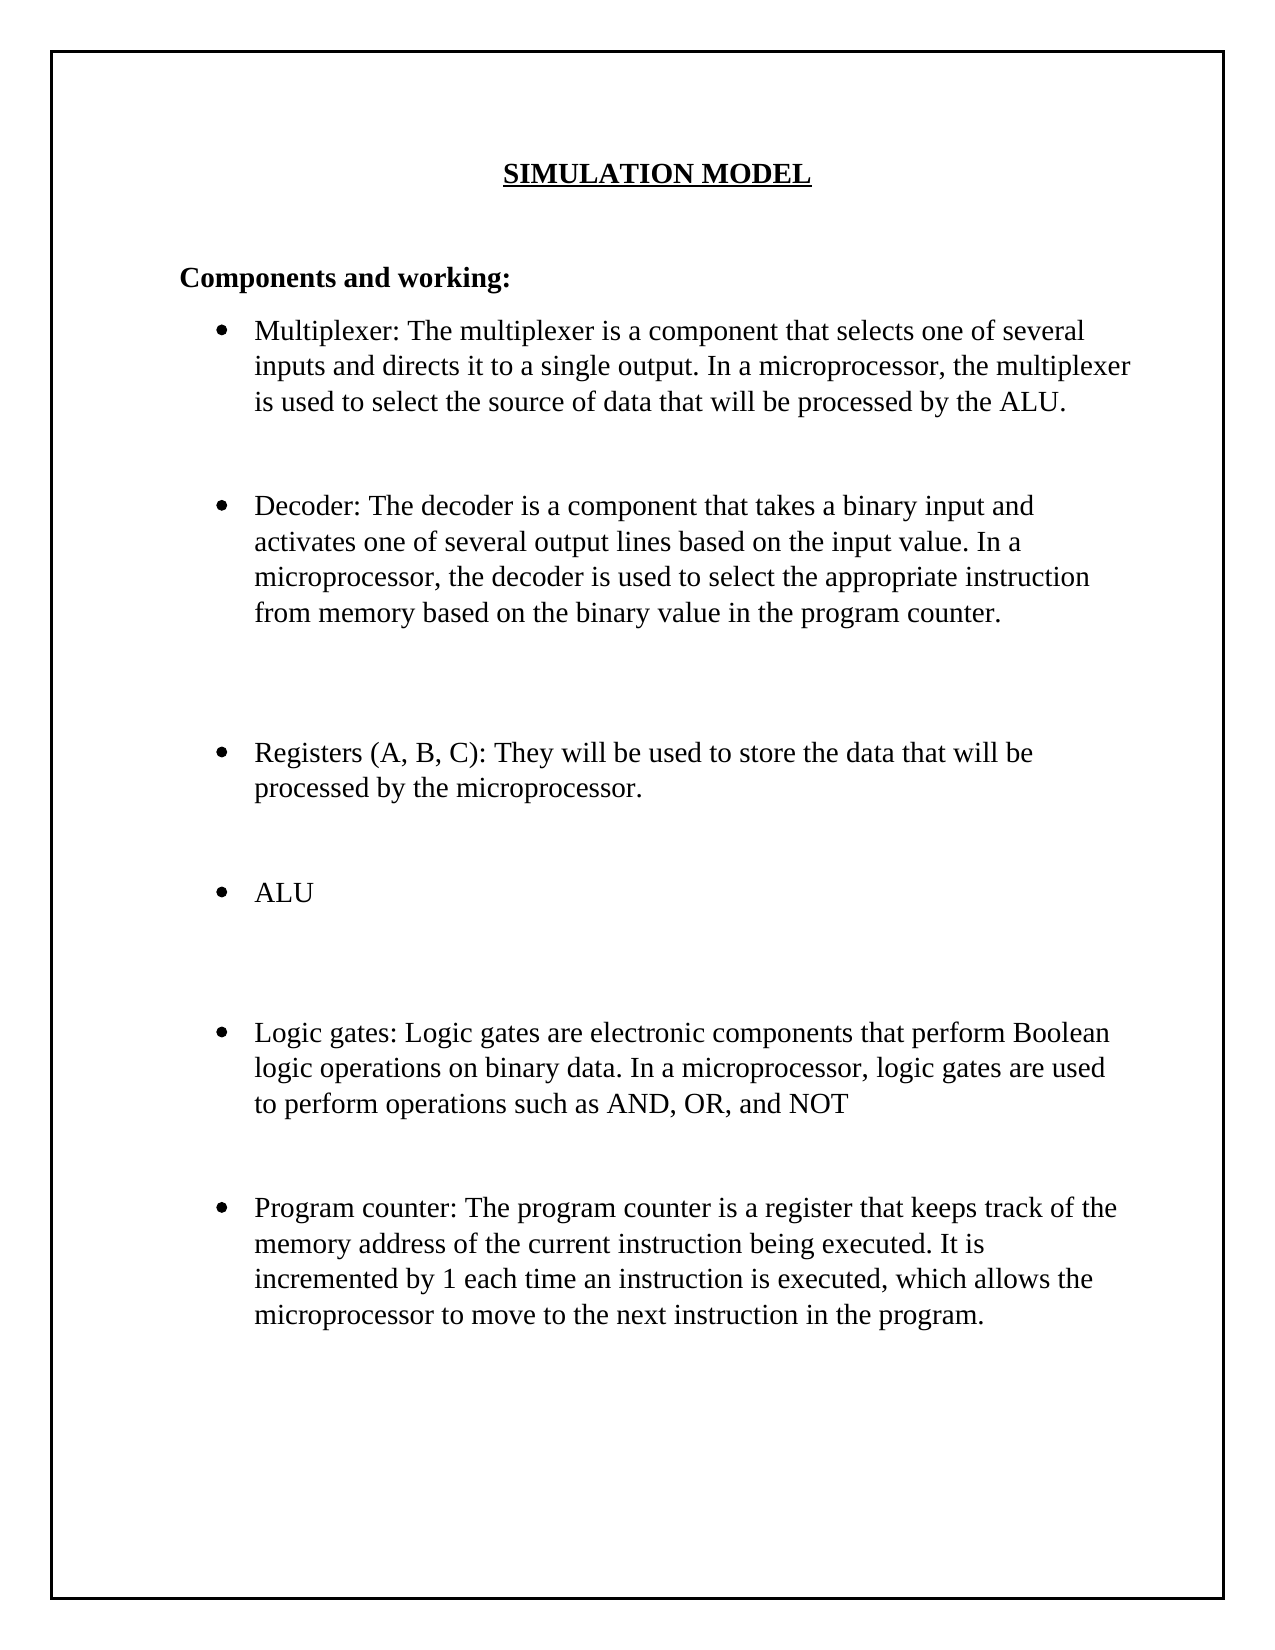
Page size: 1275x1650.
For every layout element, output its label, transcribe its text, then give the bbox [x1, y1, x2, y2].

text Components and working: [179, 261, 1135, 294]
list Program counter: The program counter is a register that keeps track of the memory address of the current instruction being executed. It is incremented by 1 each time an instruction is executed, which allows the microprocessor to move to the next instruction in the program. [217, 1190, 1135, 1331]
text SIMULATION MODEL [179, 156, 1135, 190]
list Multiplexer: The multiplexer is a component that selects one of several inputs and directs it to a single output. In a microprocessor, the multiplexer is used to select the source of data that will be processed by the ALU. [217, 313, 1135, 417]
list Registers (A, B, C): They will be used to store the data that will be processed by the microprocessor. [217, 735, 1135, 804]
list Logic gates: Logic gates are electronic components that perform Boolean logic operations on binary data. In a microprocessor, logic gates are used to perform operations such as AND, OR, and NOT [217, 1015, 1135, 1119]
list Decoder: The decoder is a component that takes a binary input and activates one of several output lines based on the input value. In a microprocessor, the decoder is used to select the appropriate instruction from memory based on the binary value in the program counter. [217, 488, 1135, 628]
list ALU [217, 875, 1135, 908]
